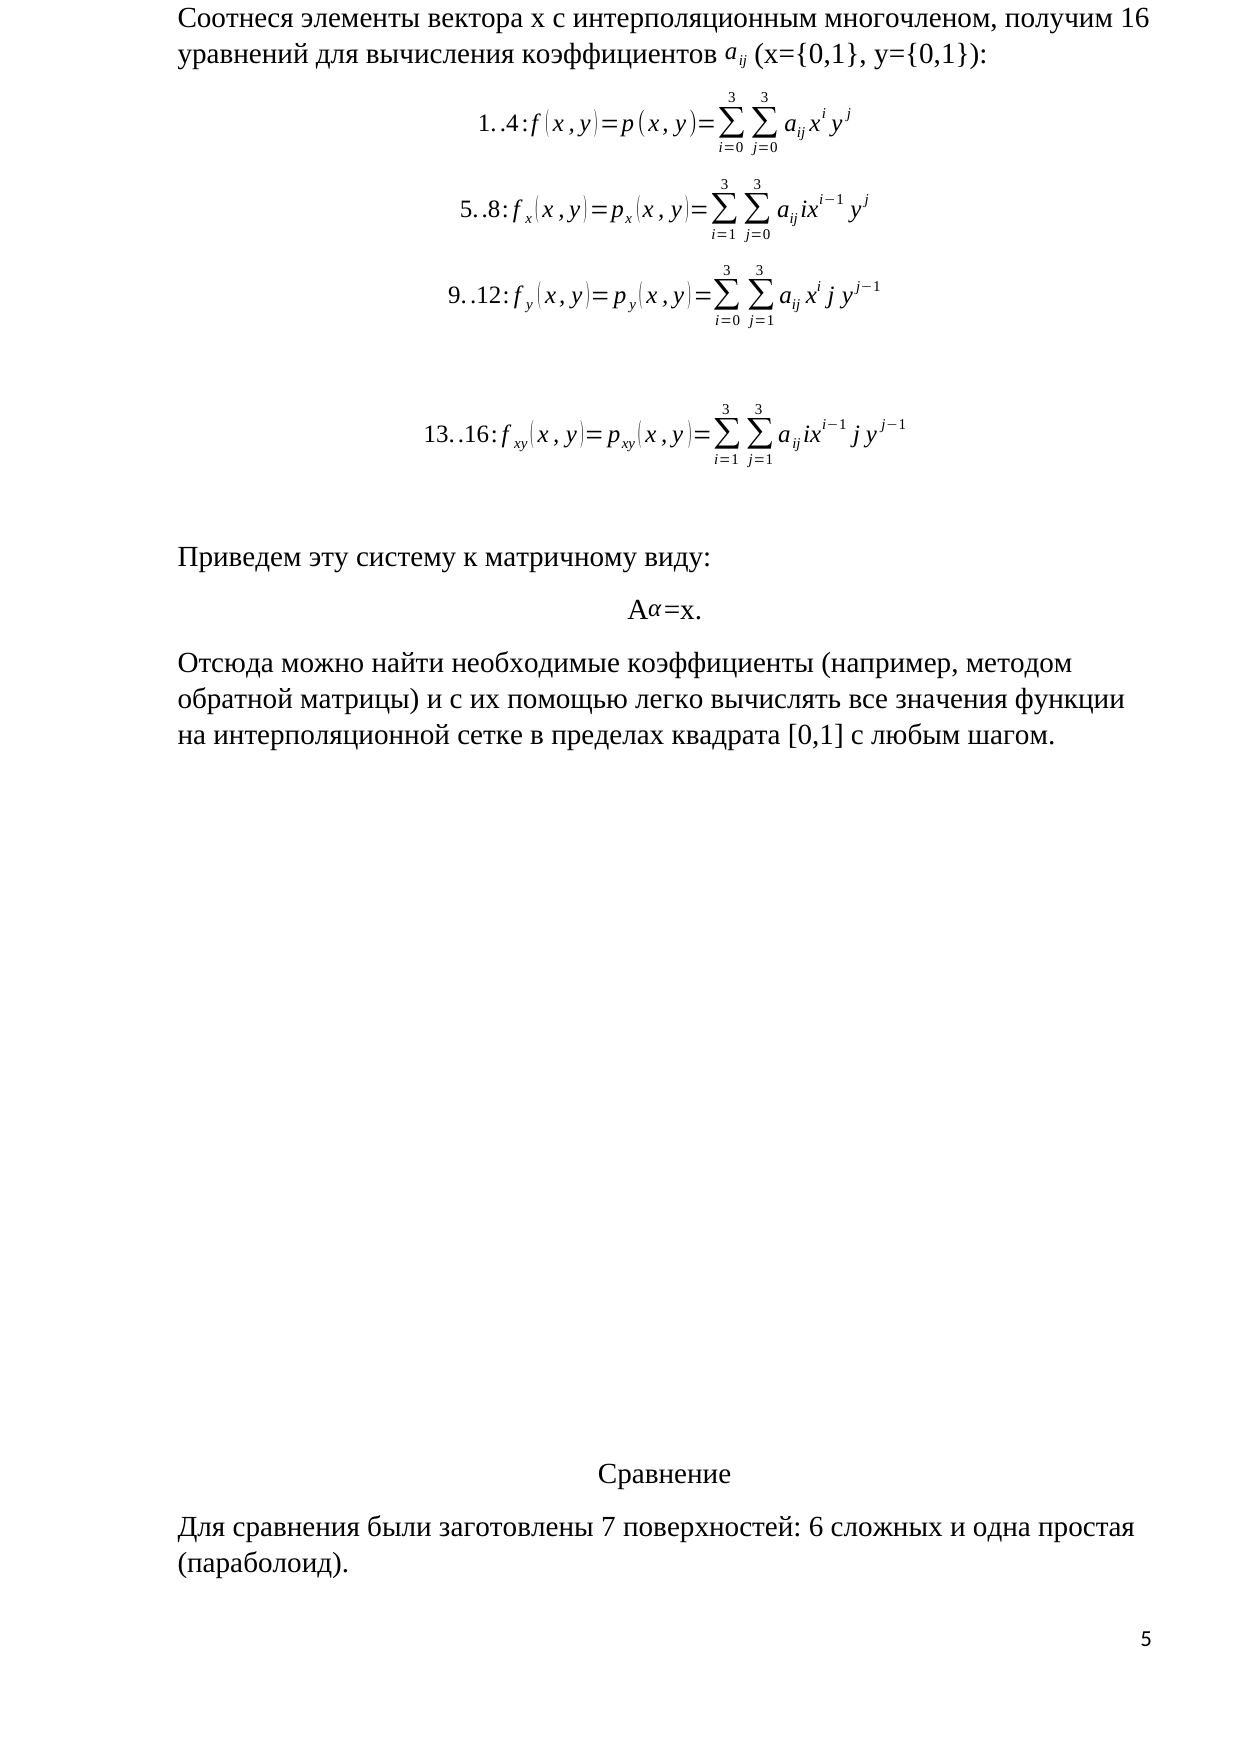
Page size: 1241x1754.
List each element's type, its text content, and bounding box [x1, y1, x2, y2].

text Отсюда можно найти необходимые коэффициенты (например, методом обратной матрицы) и с их помощью легко вычислять все значения функции на интерполяционной сетке в пределах квадрата [0,1] с любым шагом. [177, 645, 1152, 751]
text A=х. [177, 592, 1152, 626]
text Сравнение [177, 1456, 1152, 1490]
text Соотнеся элементы вектора х с интерполяционным многочленом, получим 16 уравнений для вычисления коэффициентов (x={0,1}, y={0,1}): [177, 0, 1152, 70]
text Приведем эту систему к матричному виду: [177, 539, 1152, 573]
text Для сравнения были заготовлены 7 поверхностей: 6 сложных и одна простая (параболоид). [177, 1509, 1152, 1579]
